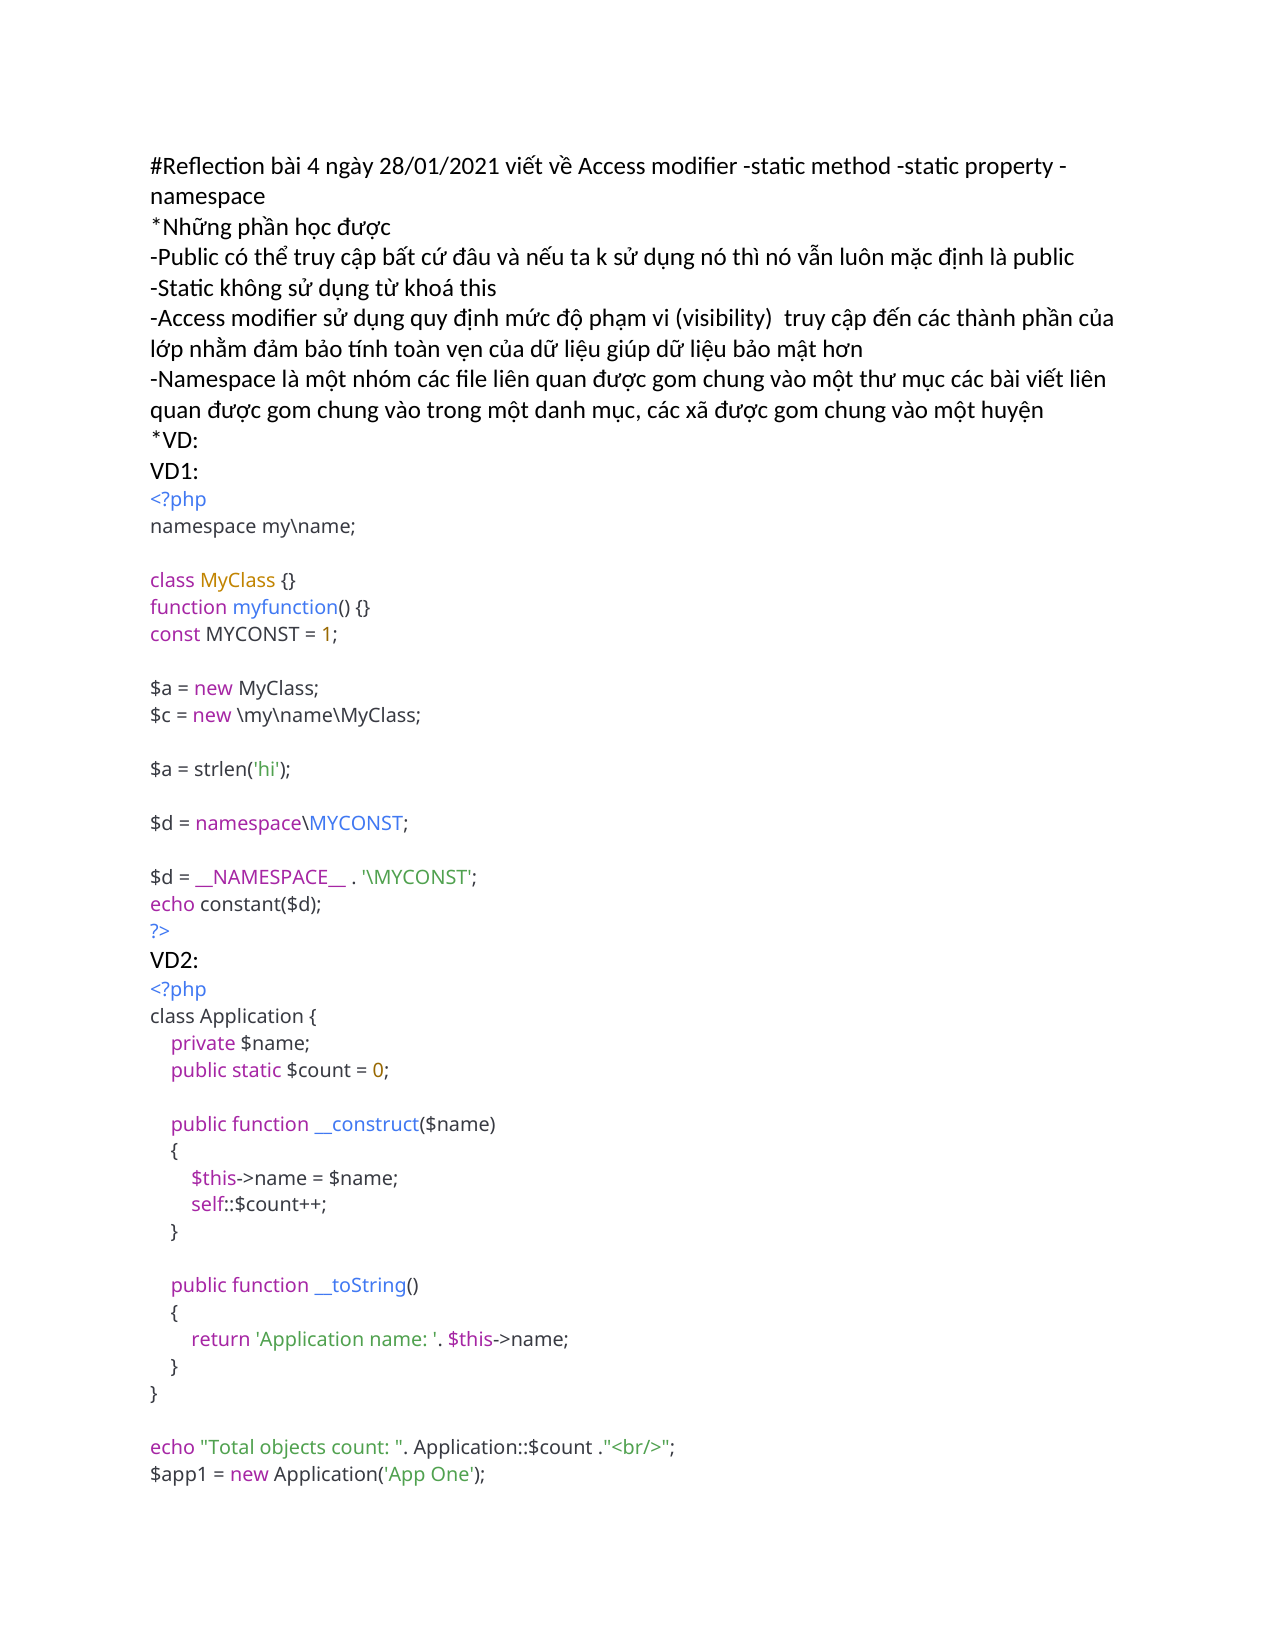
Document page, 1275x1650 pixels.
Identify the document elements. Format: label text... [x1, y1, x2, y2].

text VD2: [150, 944, 1125, 975]
text VD1: [150, 455, 1125, 486]
text <?php namespace my\name; class MyClass {} function myfunction() {} const MYCONST = 1; $a = new MyClass; $c = new \my\name\MyClass; $a = strlen('hi'); $d = namespace\MYCONST; $d = __NAMESPACE__ . '\MYCONST'; echo constant($d); ?> [150, 486, 1125, 944]
text #Reflection bài 4 ngày 28/01/2021 viết về Access modifier -static method -static property -namespace [150, 150, 1125, 211]
text *VD: [150, 425, 1125, 455]
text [150, 975, 1125, 1487]
text -Static không sử dụng từ khoá this [150, 272, 1125, 303]
text *Những phần học được [150, 211, 1125, 242]
text -Public có thể truy cập bất cứ đâu và nếu ta k sử dụng nó thì nó vẫn luôn mặc định là public [150, 242, 1125, 272]
text -Access modifier sử dụng quy định mức độ phạm vi (visibility) truy cập đến các thành phần của lớp nhằm đảm bảo tính toàn vẹn của dữ liệu giúp dữ liệu bảo mật hơn [150, 303, 1125, 364]
text -Namespace là một nhóm các file liên quan được gom chung vào một thư mục các bài viết liên quan được gom chung vào trong một danh mục, các xã được gom chung vào một huyện [150, 364, 1125, 425]
